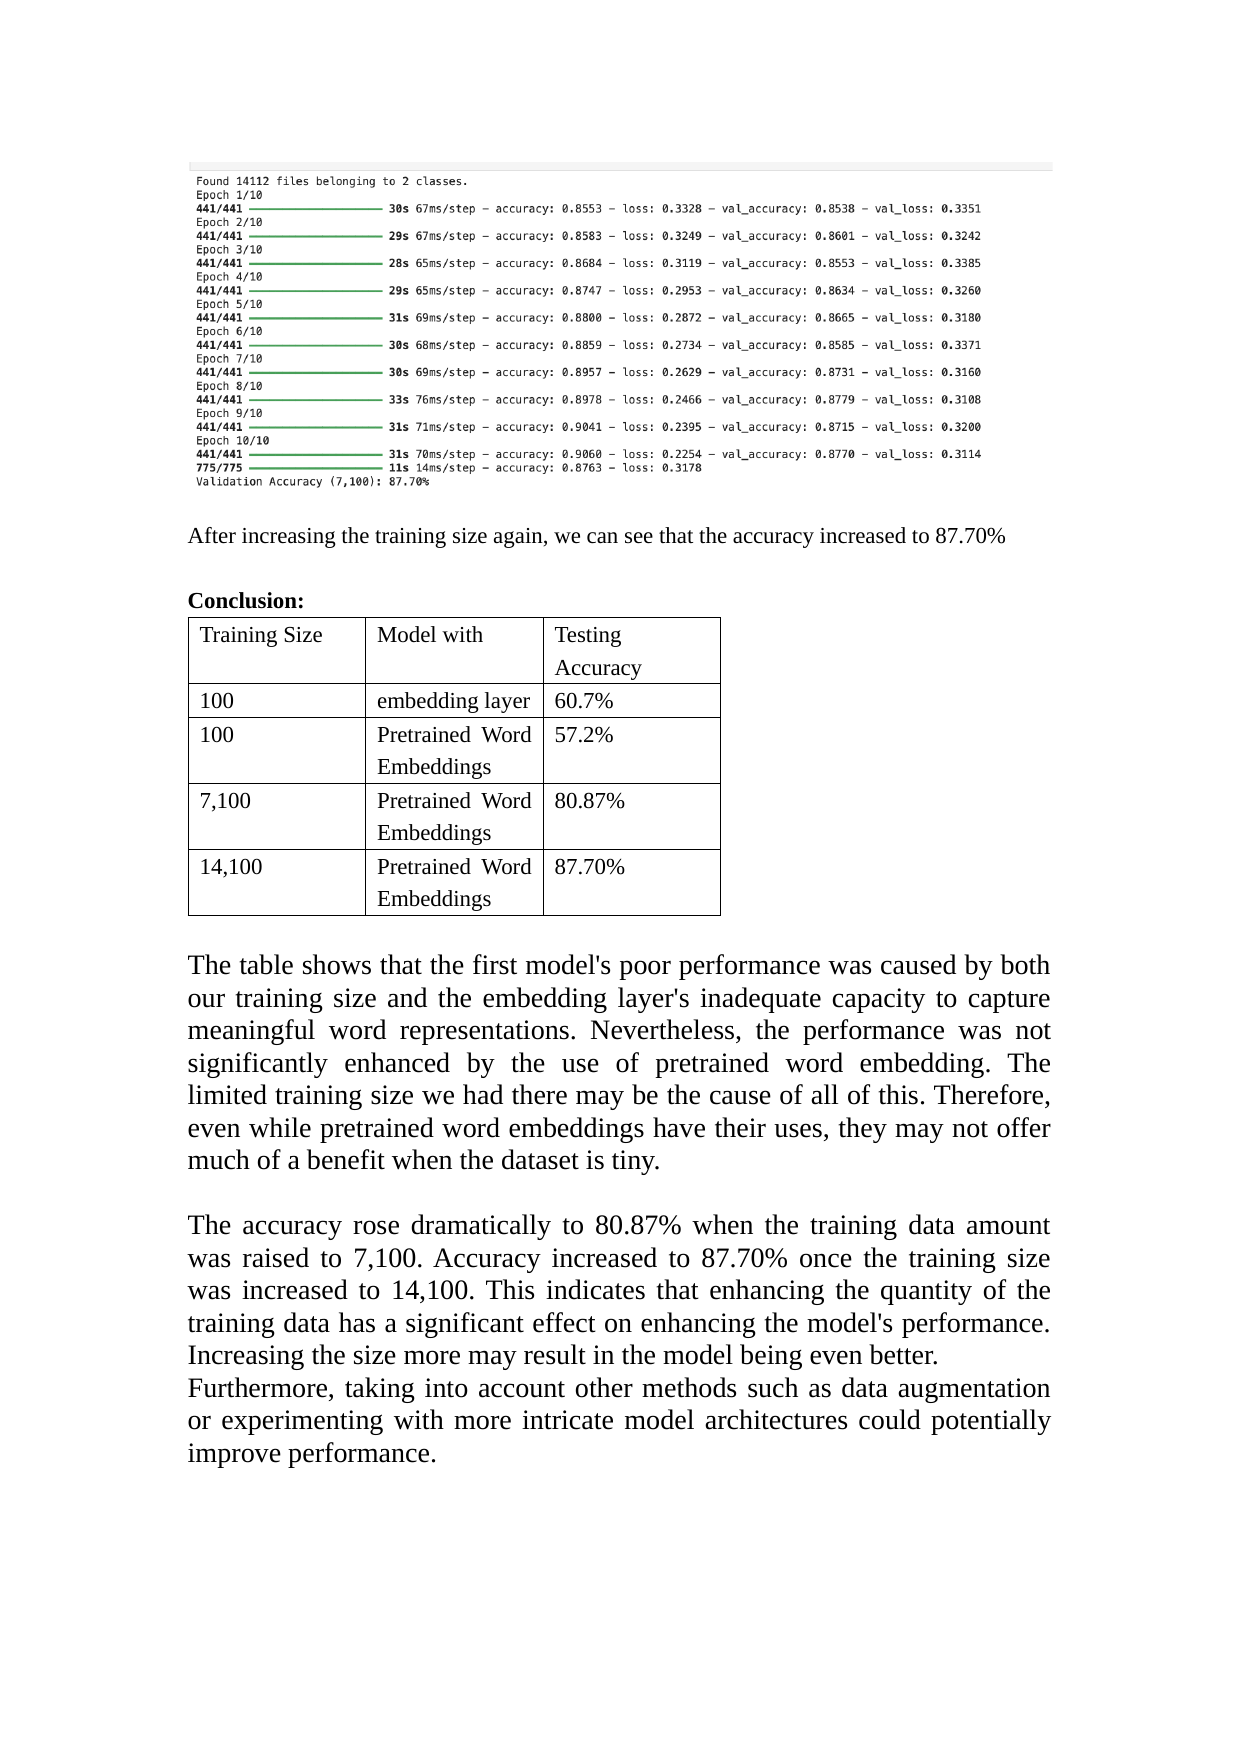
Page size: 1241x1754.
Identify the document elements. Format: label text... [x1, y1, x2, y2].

table_header Testing Accuracy [544, 618, 720, 683]
table_cell embedding layer [366, 684, 543, 717]
table_cell 14,100 [189, 850, 365, 915]
table_cell 100 [189, 684, 365, 717]
table_cell 87.70% [544, 850, 720, 915]
table_cell 57.2% [544, 718, 720, 783]
table_header Training Size [189, 618, 365, 683]
table_cell 7,100 [189, 784, 365, 849]
table_cell Pretrained Word Embeddings [366, 850, 543, 915]
text The table shows that the first model's poor performance was caused by both our training size and the embedding layer's inadequate capacity to capture meaningful word representations. Nevertheless, the performance was not significantly enhanced by the use of pretrained word embedding. The limited training size we had there may be the cause of all of this. Therefore, even while pretrained word embeddings have their uses, they may not offer much of a benefit when the dataset is tiny. The accuracy rose dramatically to 80.87% when the training data amount was raised to 7,100. Accuracy increased to 87.70% once the training size was increased to 14,100. This indicates that enhancing the quantity of the training data has a significant effect on enhancing the model's performance. Increasing the size more may result in the model being even better. Furthermore, taking into account other methods such as data augmentation or experimenting with more intricate model architectures could potentially improve performance. [187, 948, 1053, 1468]
table_cell 100 [189, 718, 365, 783]
text Conclusion: [187, 584, 1053, 617]
table_cell Pretrained Word Embeddings [366, 784, 543, 849]
table_cell Pretrained Word Embeddings [366, 718, 543, 783]
table_cell 80.87% [544, 784, 720, 849]
picture [187, 162, 1053, 493]
table_header Model with [366, 618, 543, 683]
text After increasing the training size again, we can see that the accuracy increased to 87.70% [187, 519, 1053, 552]
table_cell 60.7% [544, 684, 720, 717]
